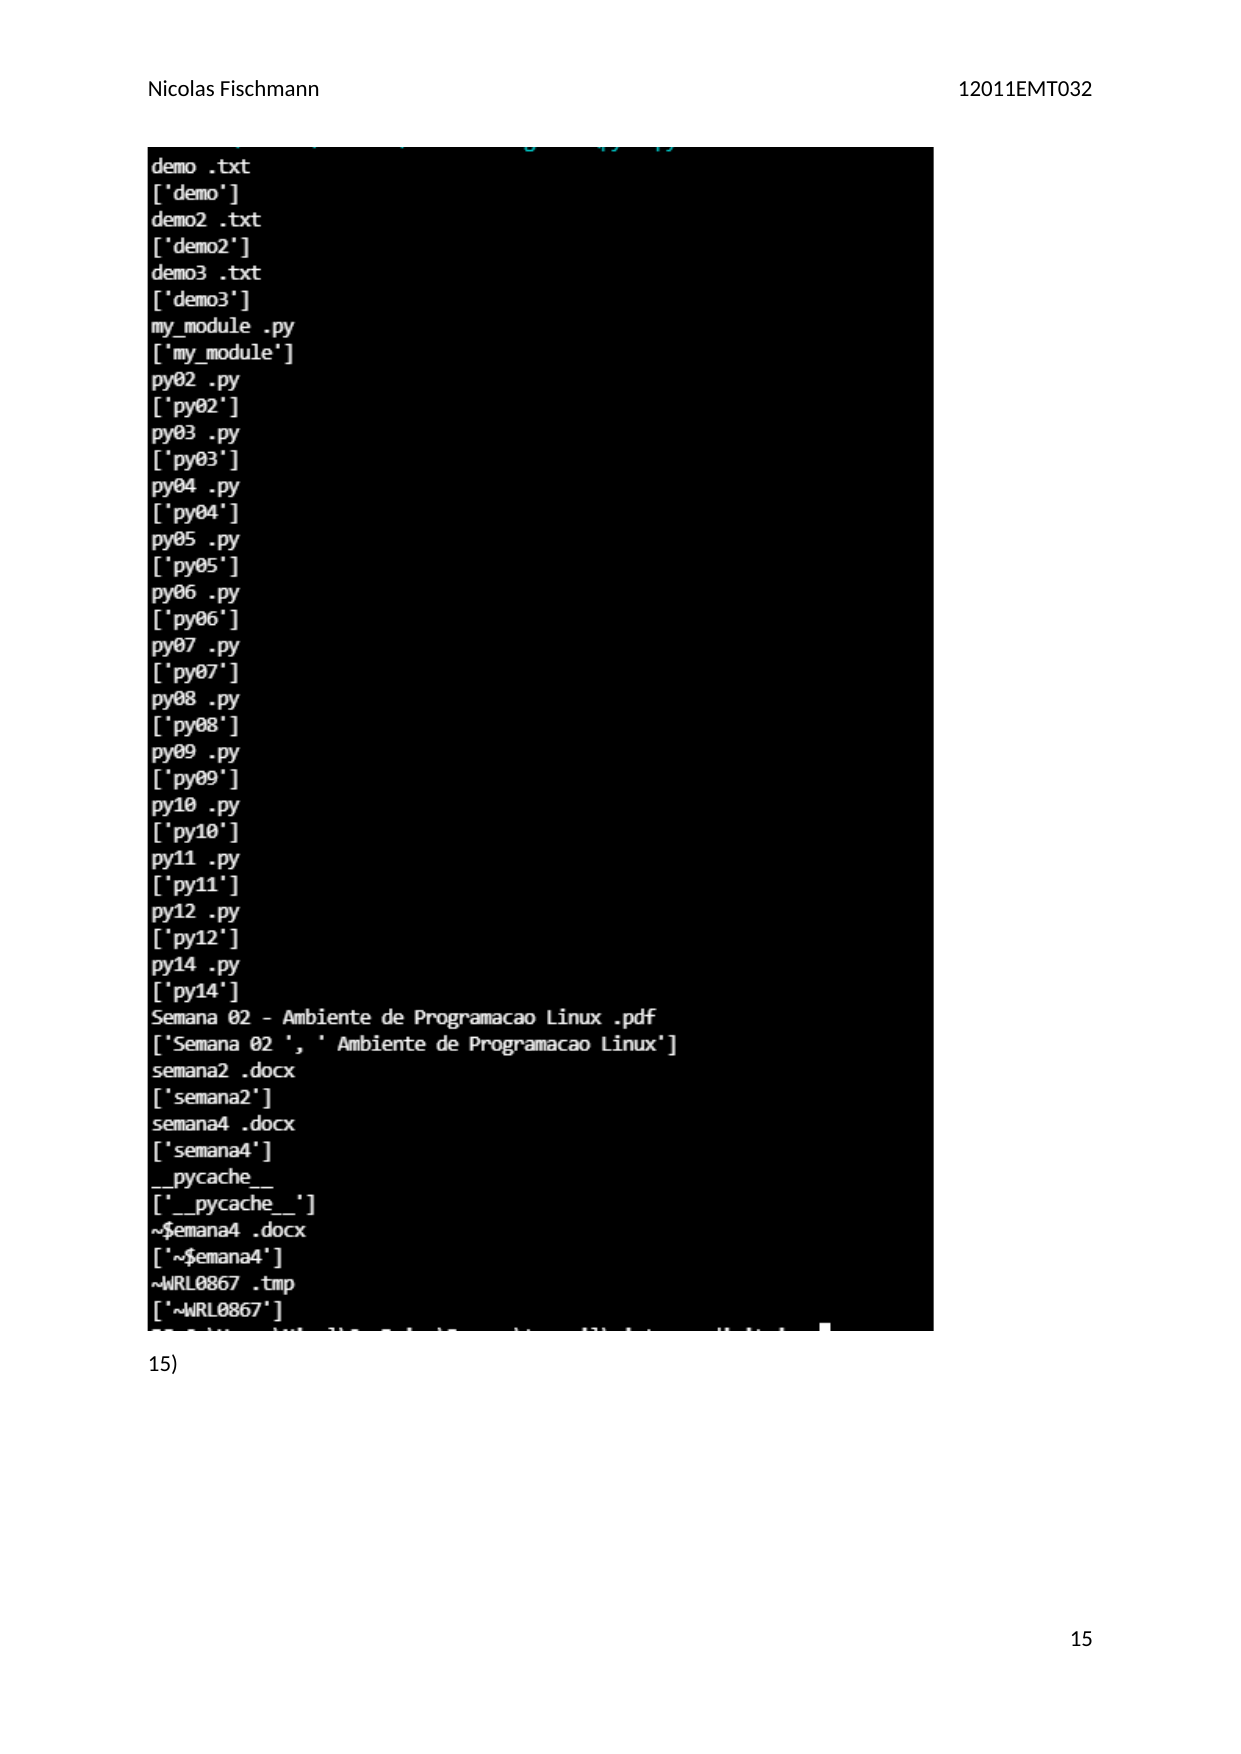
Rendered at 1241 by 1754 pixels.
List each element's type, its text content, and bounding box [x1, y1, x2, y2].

picture [147, 147, 934, 1331]
text 15) [148, 1349, 1093, 1377]
